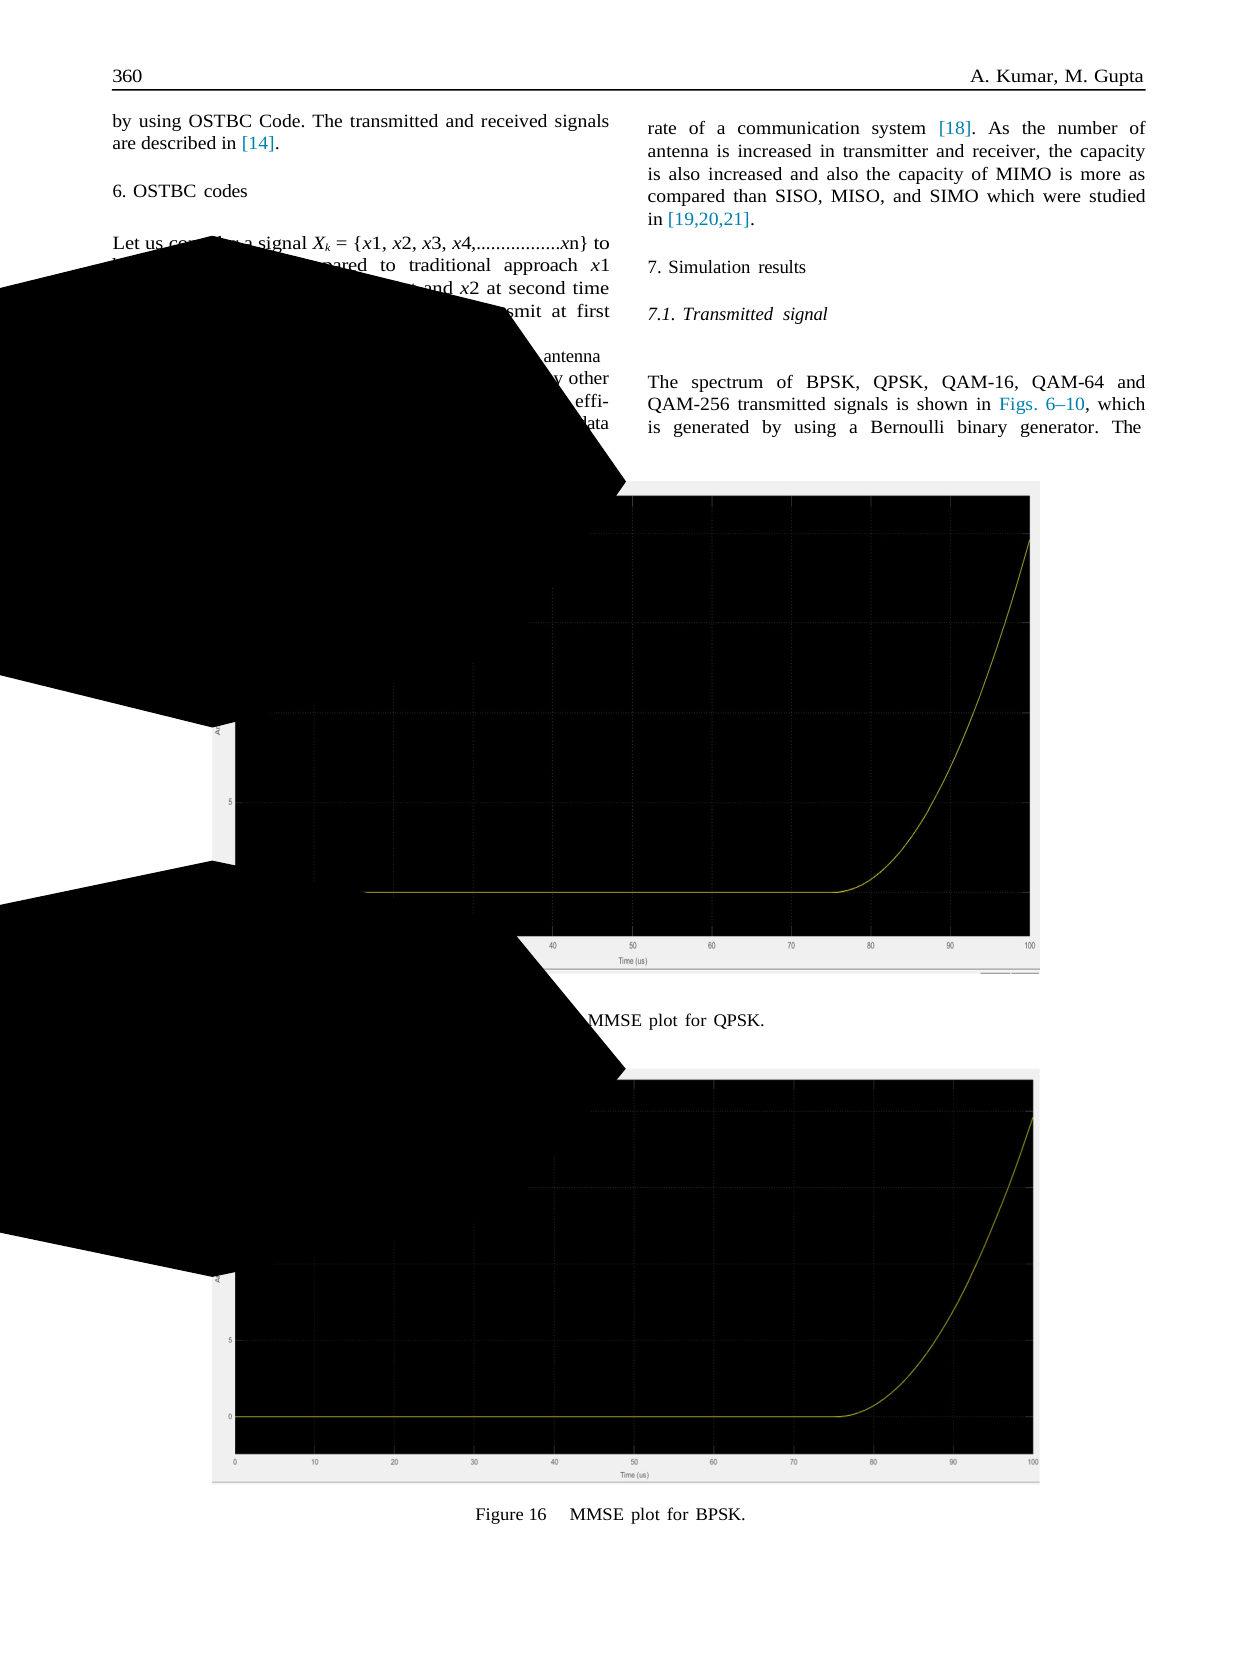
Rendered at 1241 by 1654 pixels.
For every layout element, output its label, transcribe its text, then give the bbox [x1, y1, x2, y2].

picture [668, 212, 673, 228]
picture [939, 121, 944, 137]
list Transmitted signal [647, 303, 1157, 324]
text by using OSTBC Code. The transmitted and received signals are described in [14]. [112, 110, 610, 154]
list OSTBC codes [112, 180, 614, 202]
text The spectrum of BPSK, QPSK, QAM-16, QAM-64 and QAM-256 transmitted signals is shown in Figs. 6–10, which is generated by using a Bernoulli binary generator. The [647, 371, 1146, 437]
text be transmitted. As compared to traditional approach x1 signal will transmit at first time slot and x2 at second time slot but in this paper x1–x4 signals will transmit at first time slot and [112, 254, 610, 344]
list Simulation results [647, 256, 1157, 277]
text rate of a communication system [18]. As the number of antenna is increased in transmitter and receiver, the capacity is also increased and also the capacity of MIMO is more as compared than SISO, MISO, and SIMO which were studied in [19,20,21]. [647, 117, 1146, 229]
picture [212, 481, 1040, 974]
text is independent from the channel condition experience by other antennas. By increasing the number of antennas, power effi- ciency is also achieved and also increases the capacity and data [112, 367, 610, 434]
picture [242, 136, 247, 152]
text —x1 to —x2 at second time slot. Each transmitting antenna [112, 349, 1157, 366]
picture [212, 1068, 1040, 1485]
text Figure 17 MMSE plot for QPSK. [101, 1010, 1157, 1031]
picture [965, 121, 969, 137]
text Let us consider a signal Xk = {x1, x2, x3, x4, xn} to [112, 232, 614, 254]
text 360 A. Kumar, M. Gupta [112, 65, 1157, 87]
